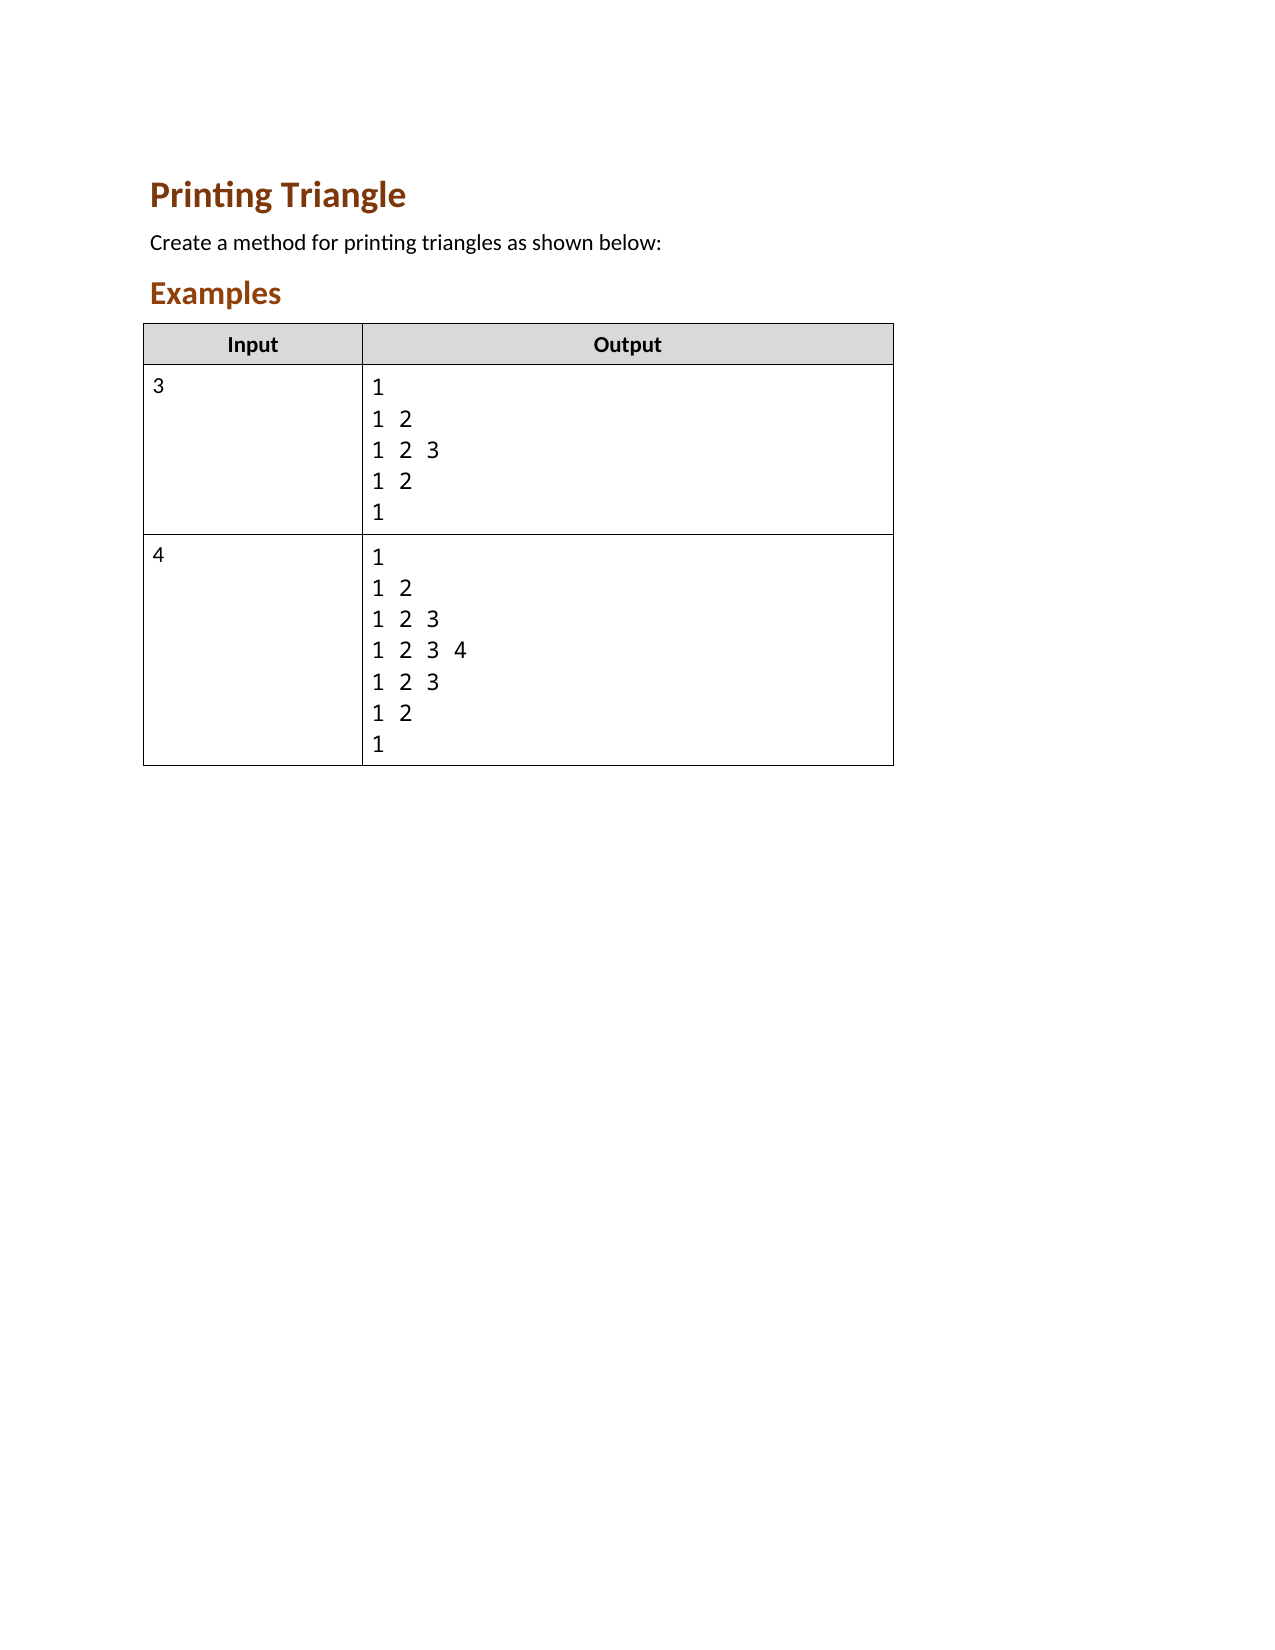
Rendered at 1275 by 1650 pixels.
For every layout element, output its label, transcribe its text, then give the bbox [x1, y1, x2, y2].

table_cell 3 [144, 365, 362, 533]
table_header Output [363, 324, 893, 364]
subtitle Examples [150, 272, 1125, 313]
subtitle Printing Triangle [150, 171, 1125, 217]
table_cell 4 [144, 535, 362, 765]
table_header Input [144, 324, 362, 364]
table_cell 1 1 2 1 2 3 1 2 1 [363, 365, 893, 533]
table_cell 1 1 2 1 2 3 1 2 3 4 1 2 3 1 2 1 [363, 535, 893, 765]
text Create a method for printing triangles as shown below: [150, 228, 1125, 256]
